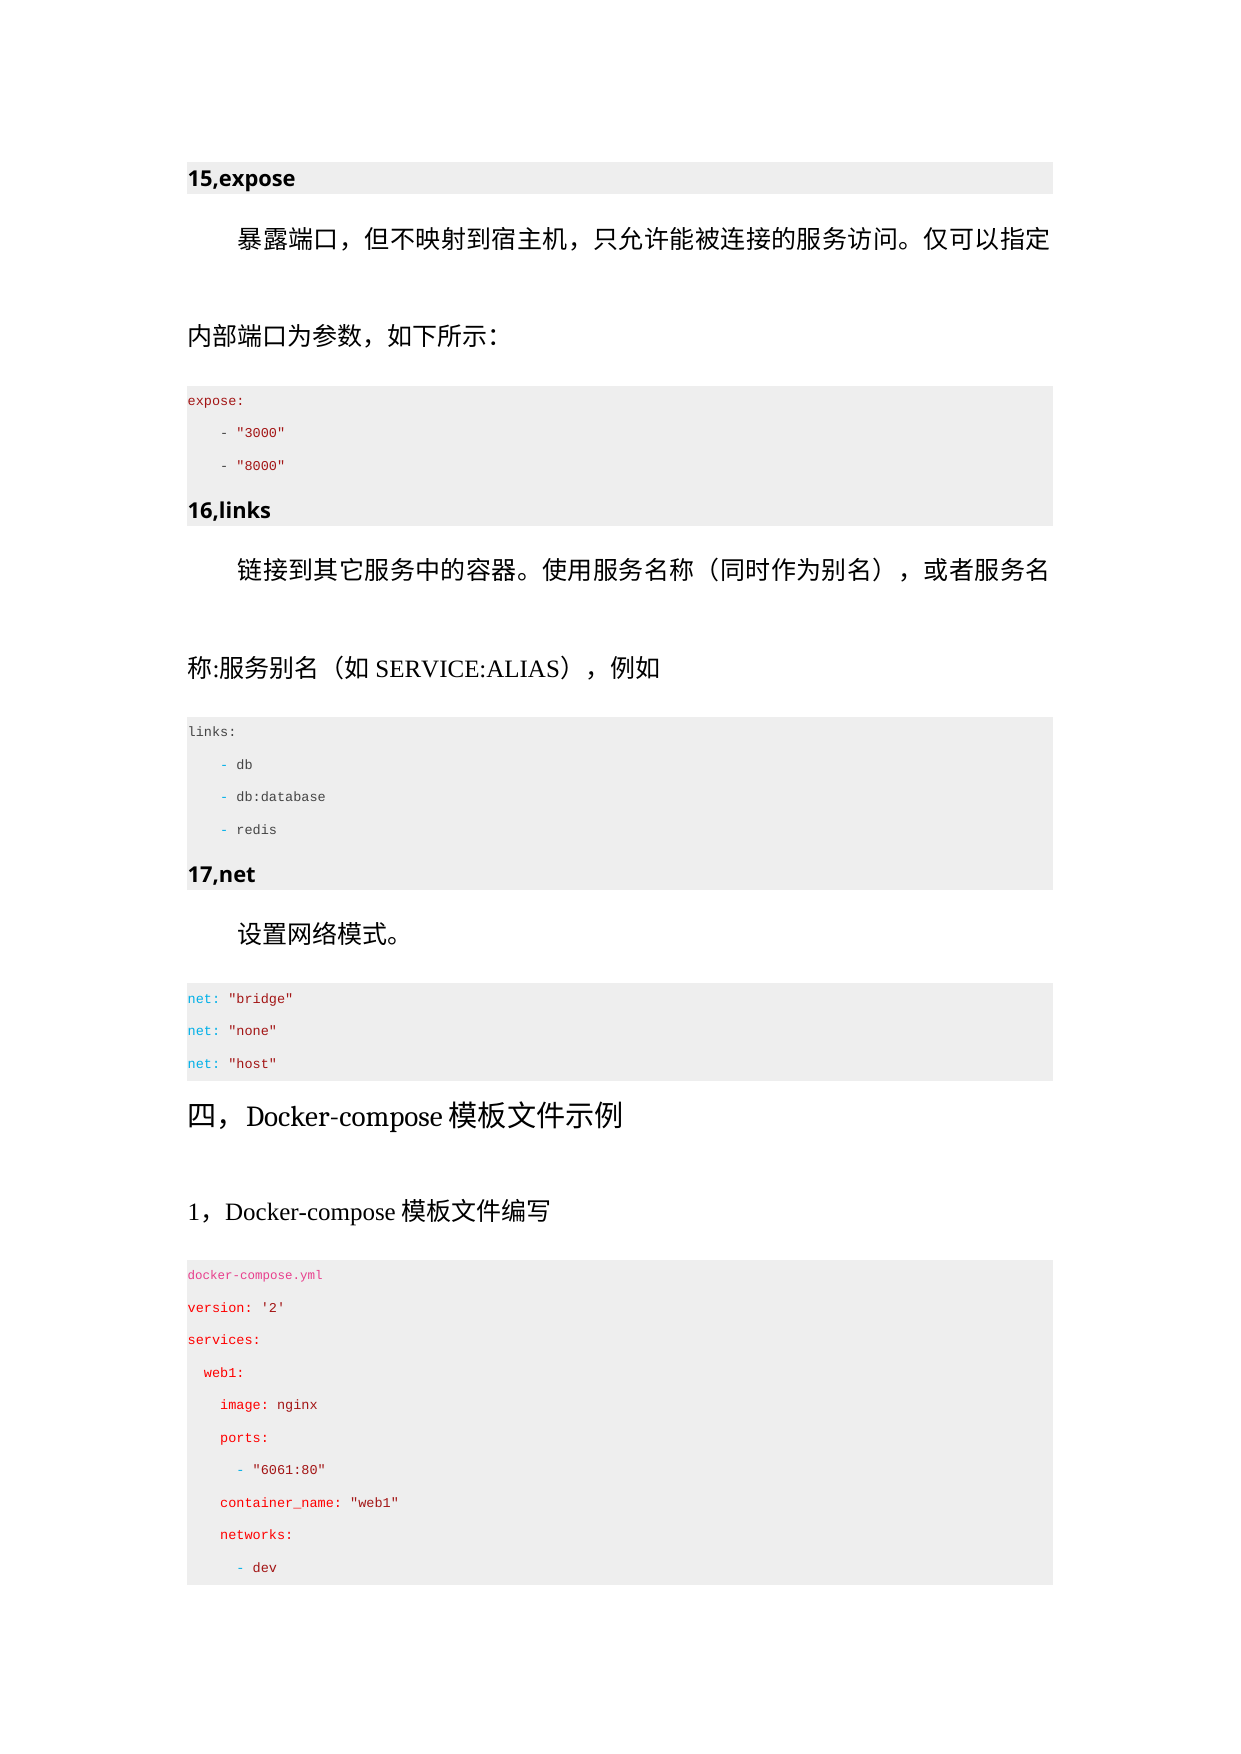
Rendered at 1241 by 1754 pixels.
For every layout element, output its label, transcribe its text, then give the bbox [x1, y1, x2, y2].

text container_name: "web1" [187, 1487, 1053, 1520]
text net: "none" [187, 1016, 1053, 1048]
text version: '2' [187, 1292, 1053, 1325]
text 1，Docker-compose模板文件编写 [187, 1177, 1053, 1242]
text docker-compose.yml [187, 1260, 1053, 1292]
text net: "host" [187, 1048, 1053, 1081]
text 设置网络模式。 [187, 900, 1053, 965]
text ports: [187, 1422, 1053, 1455]
text - db:database [187, 782, 1053, 814]
text 链接到其它服务中的容器。使用服务名称（同时作为别名），或者服务名称:服务别名（如 SERVICE:ALIAS），例如 [187, 536, 1053, 699]
text - "3000" [187, 418, 1053, 451]
text links: [187, 717, 1053, 749]
text 暴露端口，但不映射到宿主机，只允许能被连接的服务访问。仅可以指定内部端口为参数，如下所示： [187, 205, 1053, 367]
text web1: [187, 1357, 1053, 1390]
text services: [187, 1325, 1053, 1357]
text 15,expose [187, 162, 1053, 194]
text - dev [187, 1552, 1053, 1585]
text 16,links [187, 493, 1053, 526]
text - db [187, 749, 1053, 782]
text 17,net [187, 857, 1053, 890]
text expose: [187, 386, 1053, 418]
subtitle 四，Docker-compose模板文件示例 [187, 1081, 1053, 1146]
text - "8000" [187, 451, 1053, 483]
text - "6061:80" [187, 1455, 1053, 1487]
text image: nginx [187, 1390, 1053, 1422]
text - redis [187, 814, 1053, 847]
text networks: [187, 1520, 1053, 1552]
text net: "bridge" [187, 983, 1053, 1016]
